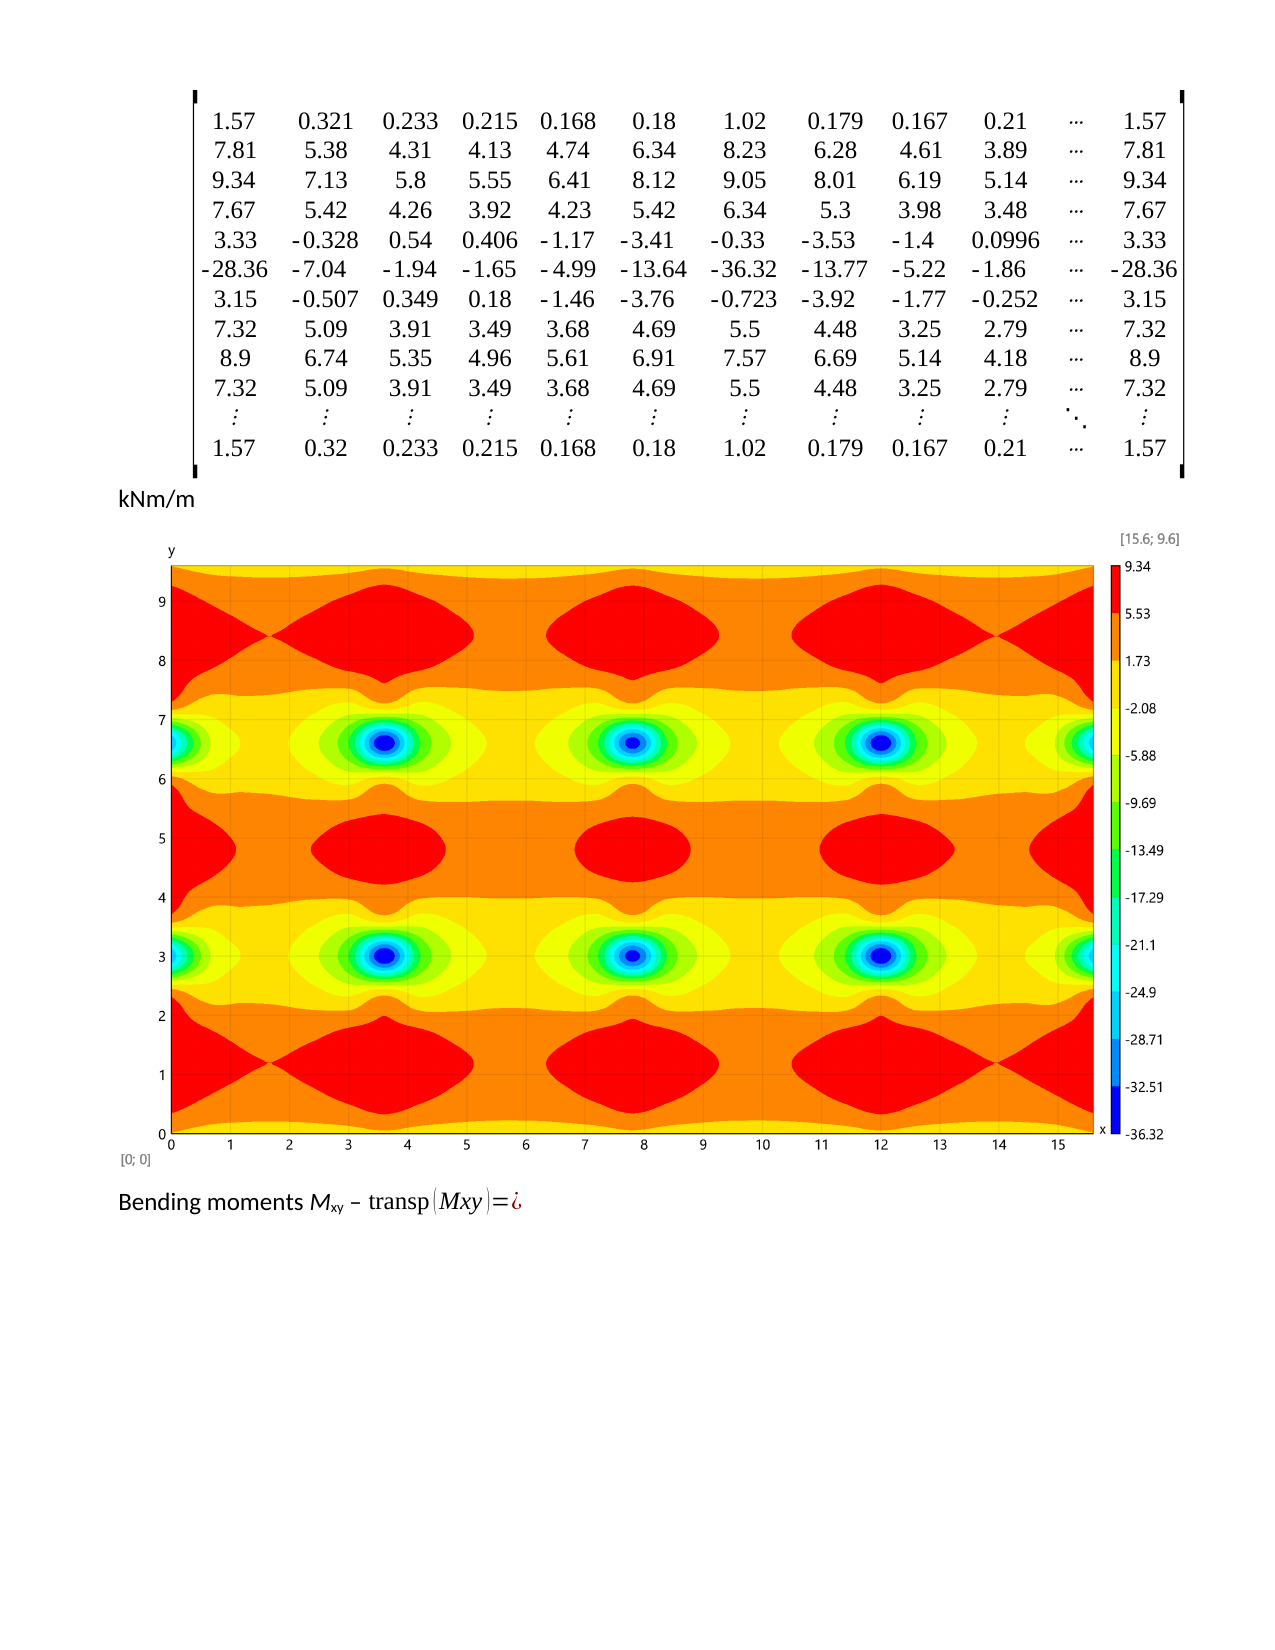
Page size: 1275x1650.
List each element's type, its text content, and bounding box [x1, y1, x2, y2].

picture [118, 531, 1182, 1169]
text kNm/m [118, 88, 1186, 514]
text Bending moments Mxy – [118, 1186, 1186, 1216]
